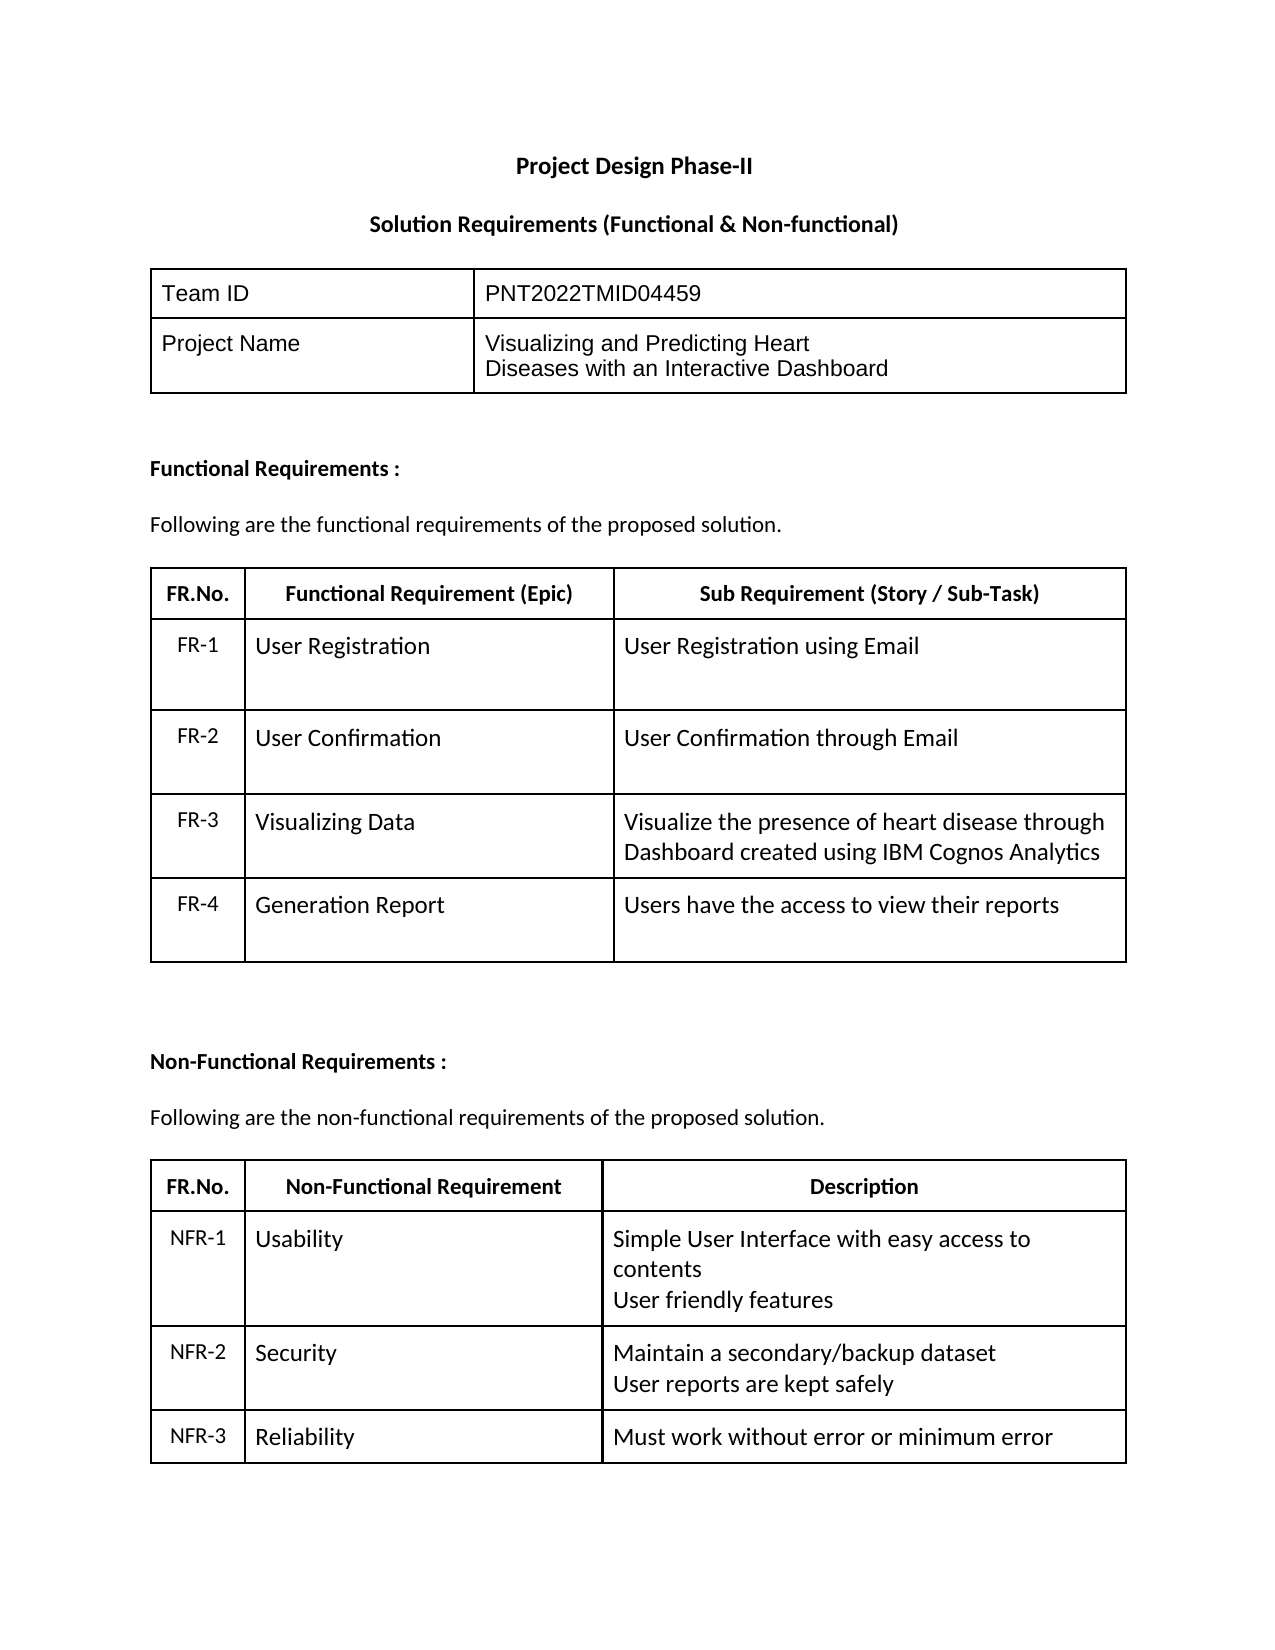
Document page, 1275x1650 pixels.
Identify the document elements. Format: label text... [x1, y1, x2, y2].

table_cell Must work without error or minimum error [604, 1411, 1125, 1462]
table_cell NFR-3 [152, 1411, 244, 1462]
table_cell NFR-1 [152, 1212, 244, 1325]
text Following are the non-functional requirements of the proposed solution. [150, 1103, 1125, 1131]
table_header Sub Requirement (Story / Sub-Task) [615, 569, 1125, 618]
text Project Design Phase-II [150, 150, 1119, 181]
table_cell Reliability [246, 1411, 601, 1462]
table_cell Users have the access to view their reports [615, 879, 1125, 961]
table_cell User Confirmation through Email [615, 711, 1125, 793]
table_cell Visualize the presence of heart disease through Dashboard created using IBM Cognos Analytics [615, 795, 1125, 877]
text Following are the functional requirements of the proposed solution. [150, 511, 1125, 539]
table_header Team ID [152, 270, 473, 317]
table_cell NFR-2 [152, 1327, 244, 1409]
table_cell FR-4 [152, 879, 244, 961]
table_header Description [604, 1161, 1125, 1210]
text Non-Functional Requirements : [150, 1047, 1125, 1075]
table_header PNT2022TMID04459 [475, 270, 1125, 317]
table_header FR.No. [152, 569, 244, 618]
table_header Non-Functional Requirement [246, 1161, 601, 1210]
table_cell User Confirmation [246, 711, 613, 793]
text Functional Requirements : [150, 454, 1125, 483]
table_cell Simple User Interface with easy access to contents User friendly features [604, 1212, 1125, 1325]
table_cell Security [246, 1327, 601, 1409]
table_cell Visualizing and Predicting Heart Diseases with an Interactive Dashboard [475, 319, 1125, 392]
table_cell Maintain a secondary/backup dataset User reports are kept safely [604, 1327, 1125, 1409]
table_cell User Registration using Email [615, 620, 1125, 709]
table_header FR.No. [152, 1161, 244, 1210]
table_cell User Registration [246, 620, 613, 709]
table_cell Visualizing Data [246, 795, 613, 877]
table_cell FR-1 [152, 620, 244, 709]
table_cell Generation Report [246, 879, 613, 961]
text Solution Requirements (Functional & Non-functional) [150, 209, 1119, 238]
table_cell FR-3 [152, 795, 244, 877]
table_cell Project Name [152, 319, 473, 392]
table_header Functional Requirement (Epic) [246, 569, 613, 618]
table_cell Usability [246, 1212, 601, 1325]
table_cell FR-2 [152, 711, 244, 793]
